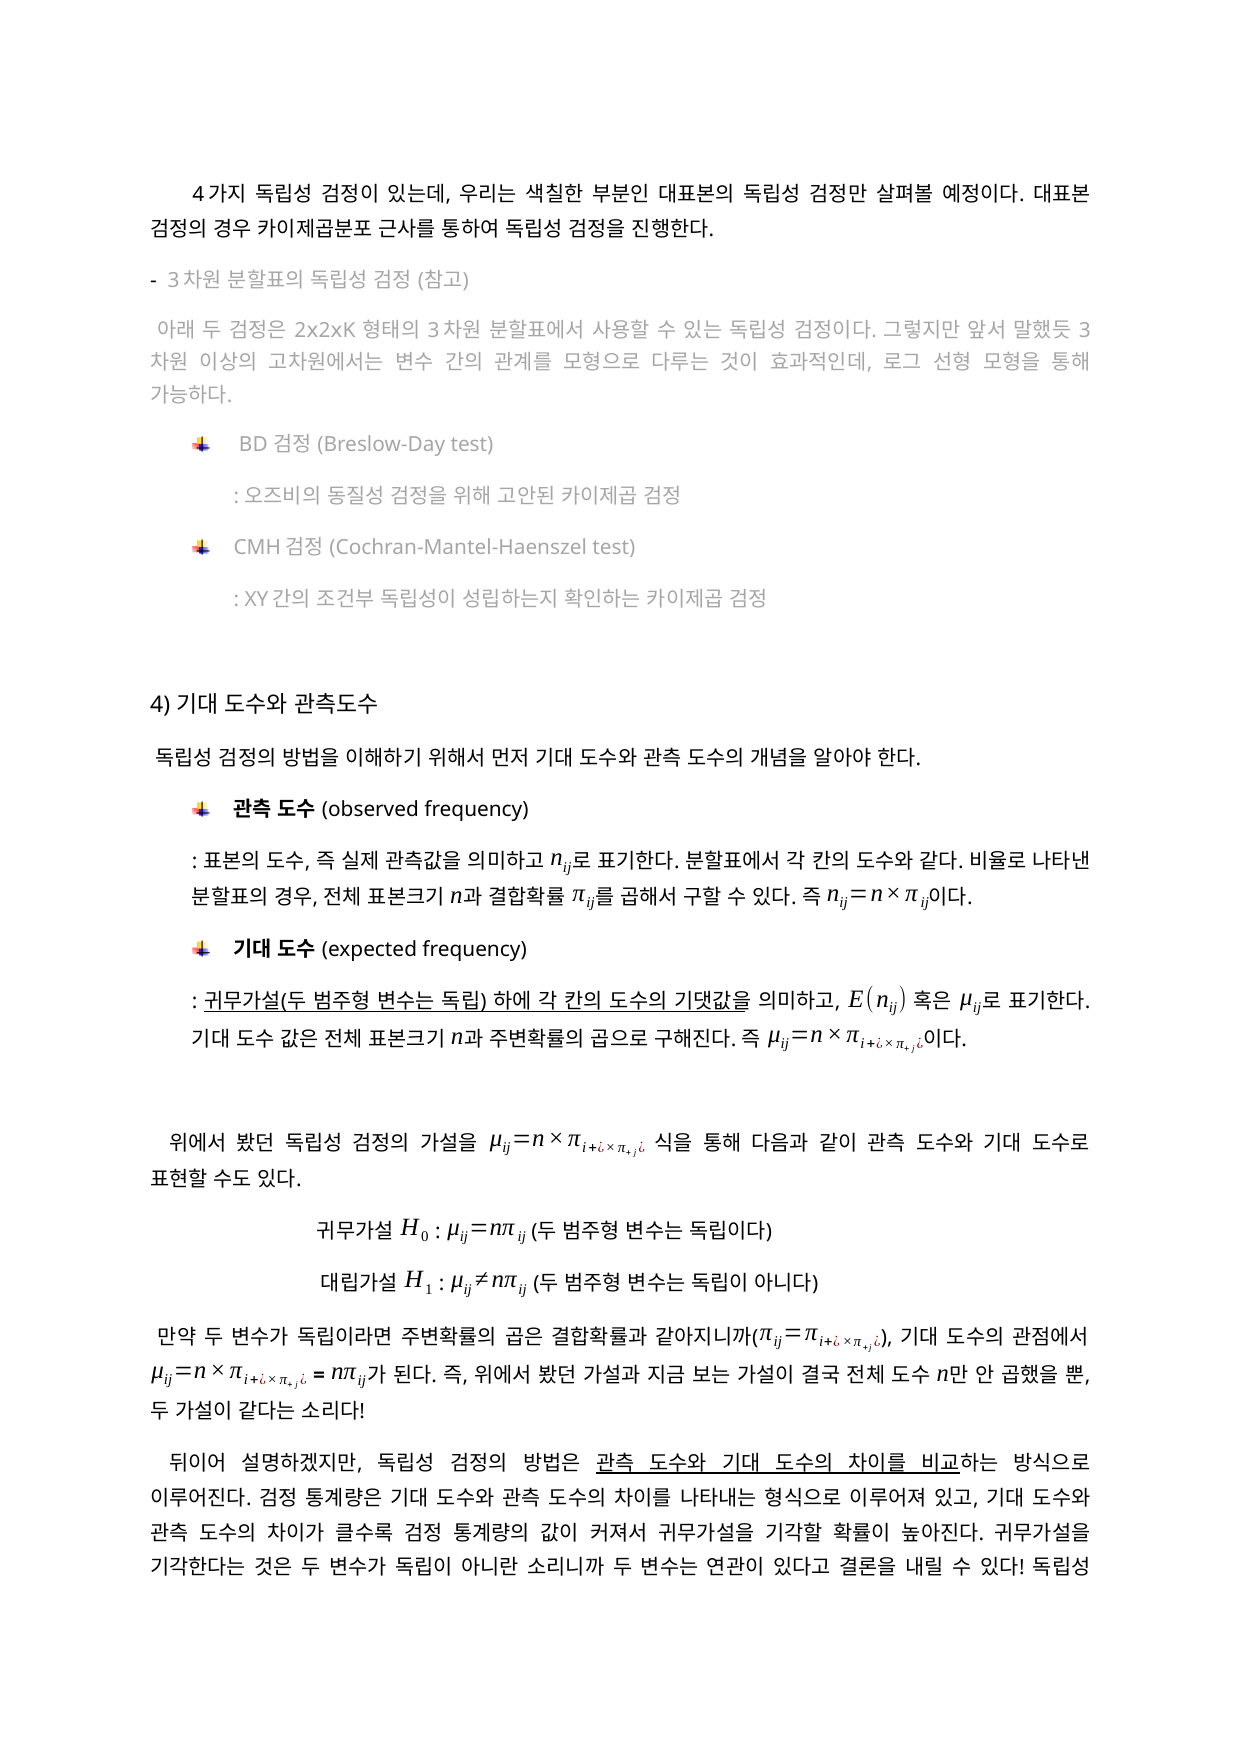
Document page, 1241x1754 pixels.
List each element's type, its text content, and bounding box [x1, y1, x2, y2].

text 위에서 봤던 독립성 검정의 가설을 식을 통해 다음과 같이 관측 도수와 기대 도수로 표현할 수도 있다. [150, 1124, 1090, 1192]
text 독립성 검정의 방법을 이해하기 위해서 먼저 기대 도수와 관측 도수의 개념을 알아야 한다. [150, 741, 1090, 771]
text : 표본의 도수, 즉 실제 관측값을 의미하고 로 표기한다. 분할표에서 각 칸의 도수와 같다. 비율로 나타낸 분할표의 경우, 전체 표본크기 과 결합확률 를 곱해서 구할 수 있다. 즉 이다. [192, 844, 1090, 911]
list CMH검정 (Cochran-Mantel-Haenszel test) [192, 531, 1090, 561]
list BD 검정 (Breslow-Day test) [192, 428, 1090, 458]
text - 3차원 분할표의 독립성 검정 (참고) [150, 263, 1090, 294]
text 아래 두 검정은 2ⅹ2ⅹK 형태의 3차원 분할표에서 사용할 수 있는 독립성 검정이다. 그렇지만 앞서 말했듯 3차원 이상의 고차원에서는 변수 간의 관계를 모형으로 다루는 것이 효과적인데, 로그 선형 모형을 통해 가능하다. [150, 313, 1090, 408]
list : 오즈비의 동질성 검정을 위해 고안된 카이제곱 검정 [233, 479, 1090, 509]
text 만약 두 변수가 독립이라면 주변확률의 곱은 결합확률과 같아지니까(), 기대 도수의 관점에서 = 가 된다. 즉, 위에서 봤던 가설과 지금 보는 가설이 결국 전체 도수 만 안 곱했을 뿐, 두 가설이 같다는 소리다! [150, 1319, 1090, 1425]
text 귀무가설 : (두 범주형 변수는 독립이다) [233, 1214, 1090, 1245]
list : XY간의 조건부 독립성이 성립하는지 확인하는 카이제곱 검정 [233, 582, 1090, 612]
picture [192, 800, 210, 817]
text 대립가설 : (두 범주형 변수는 독립이 아니다) [150, 1266, 1090, 1297]
picture [192, 435, 210, 452]
list 기대 도수 (expected frequency) [192, 932, 1090, 963]
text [150, 1446, 1090, 1581]
list 관측 도수 (observed frequency) [192, 792, 1090, 823]
picture [192, 538, 210, 555]
text 4) 기대 도수와 관측도수 [150, 686, 1090, 719]
text 4가지 독립성 검정이 있는데, 우리는 색칠한 부분인 대표본의 독립성 검정만 살펴볼 예정이다. 대표본 검정의 경우 카이제곱분포 근사를 통하여 독립성 검정을 진행한다. [150, 177, 1090, 242]
picture [192, 939, 210, 957]
text : 귀무가설(두 범주형 변수는 독립) 하에 각 칸의 도수의 기댓값을 의미하고, 혹은 로 표기한다.기대 도수 값은 전체 표본크기 과 주변확률의 곱으로 구해진다. 즉 이다. [192, 984, 1090, 1054]
